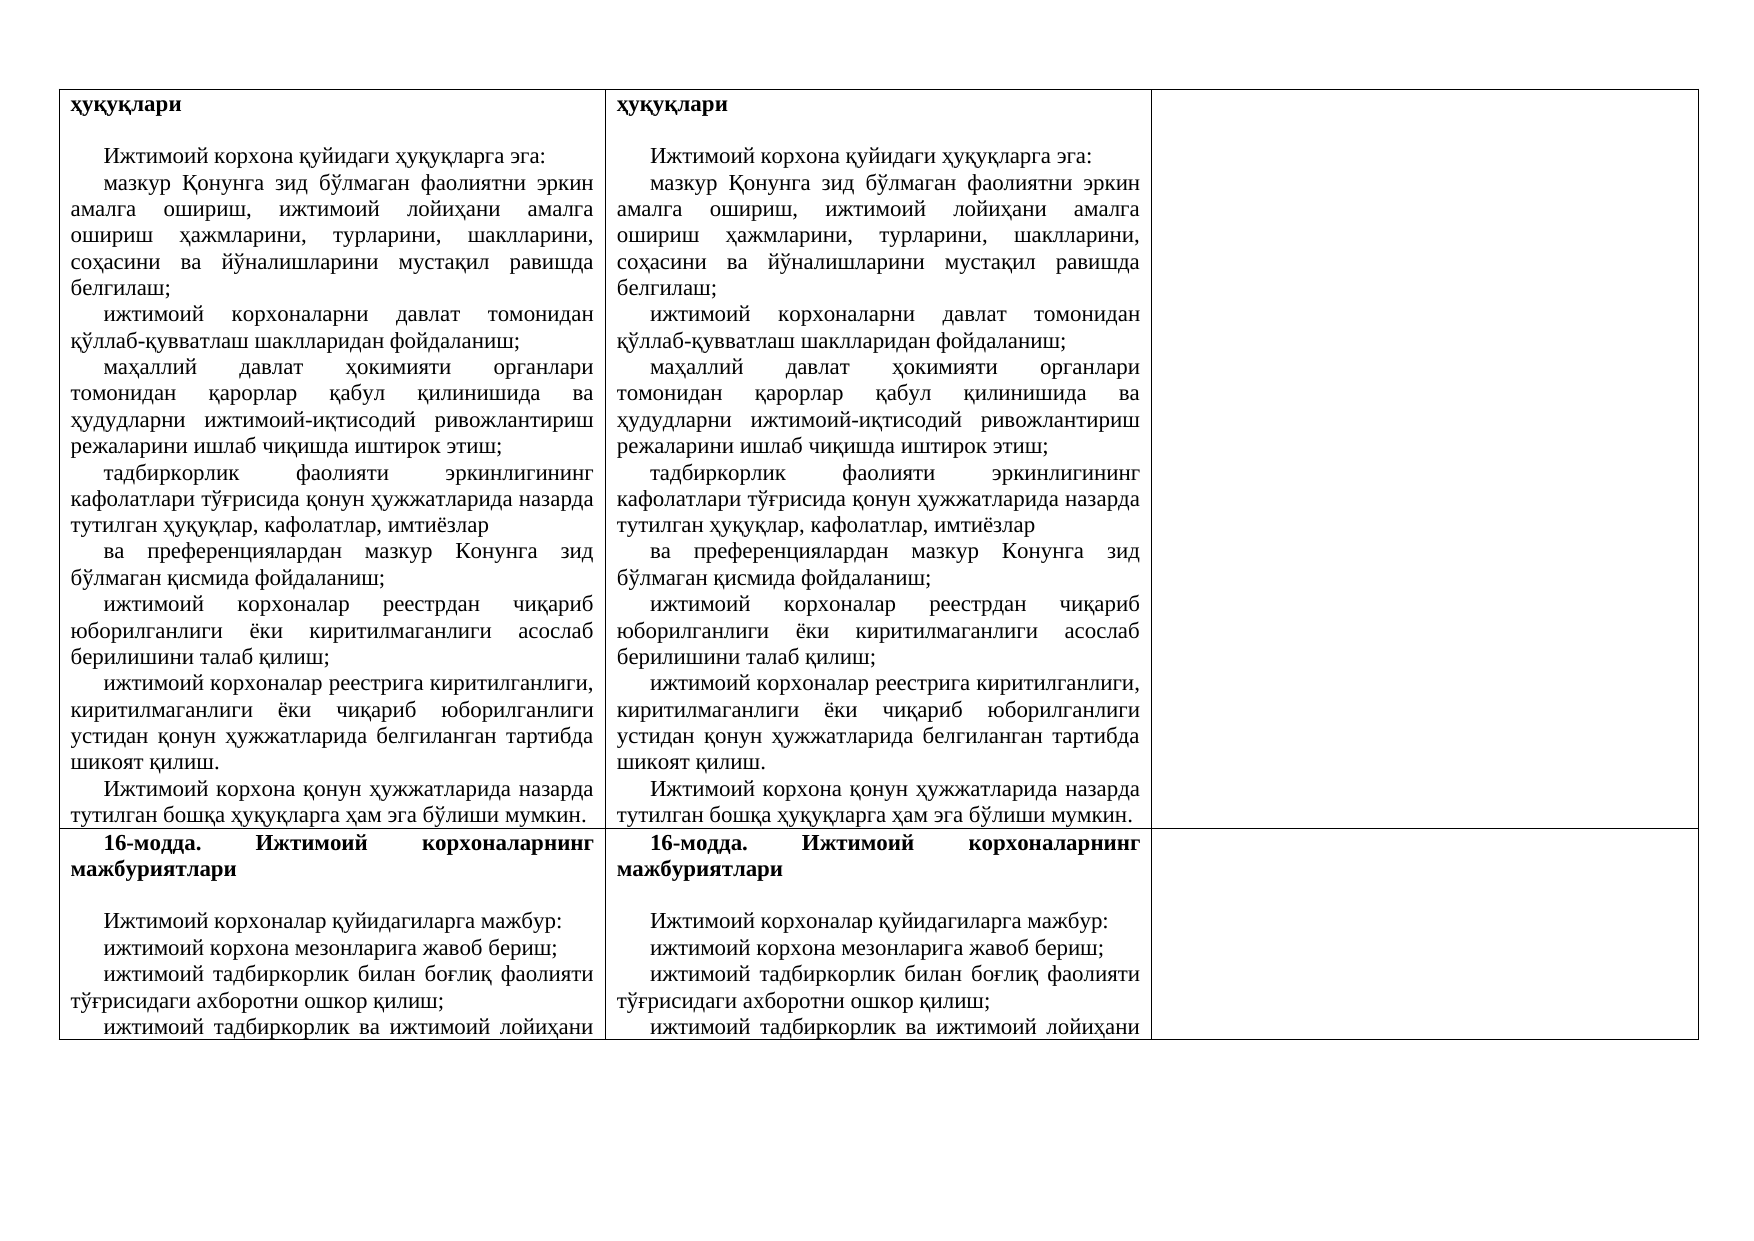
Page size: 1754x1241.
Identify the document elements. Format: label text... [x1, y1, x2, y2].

table_cell [1152, 829, 1698, 1039]
table_cell [1152, 90, 1698, 827]
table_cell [606, 829, 1151, 1039]
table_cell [60, 829, 605, 1039]
